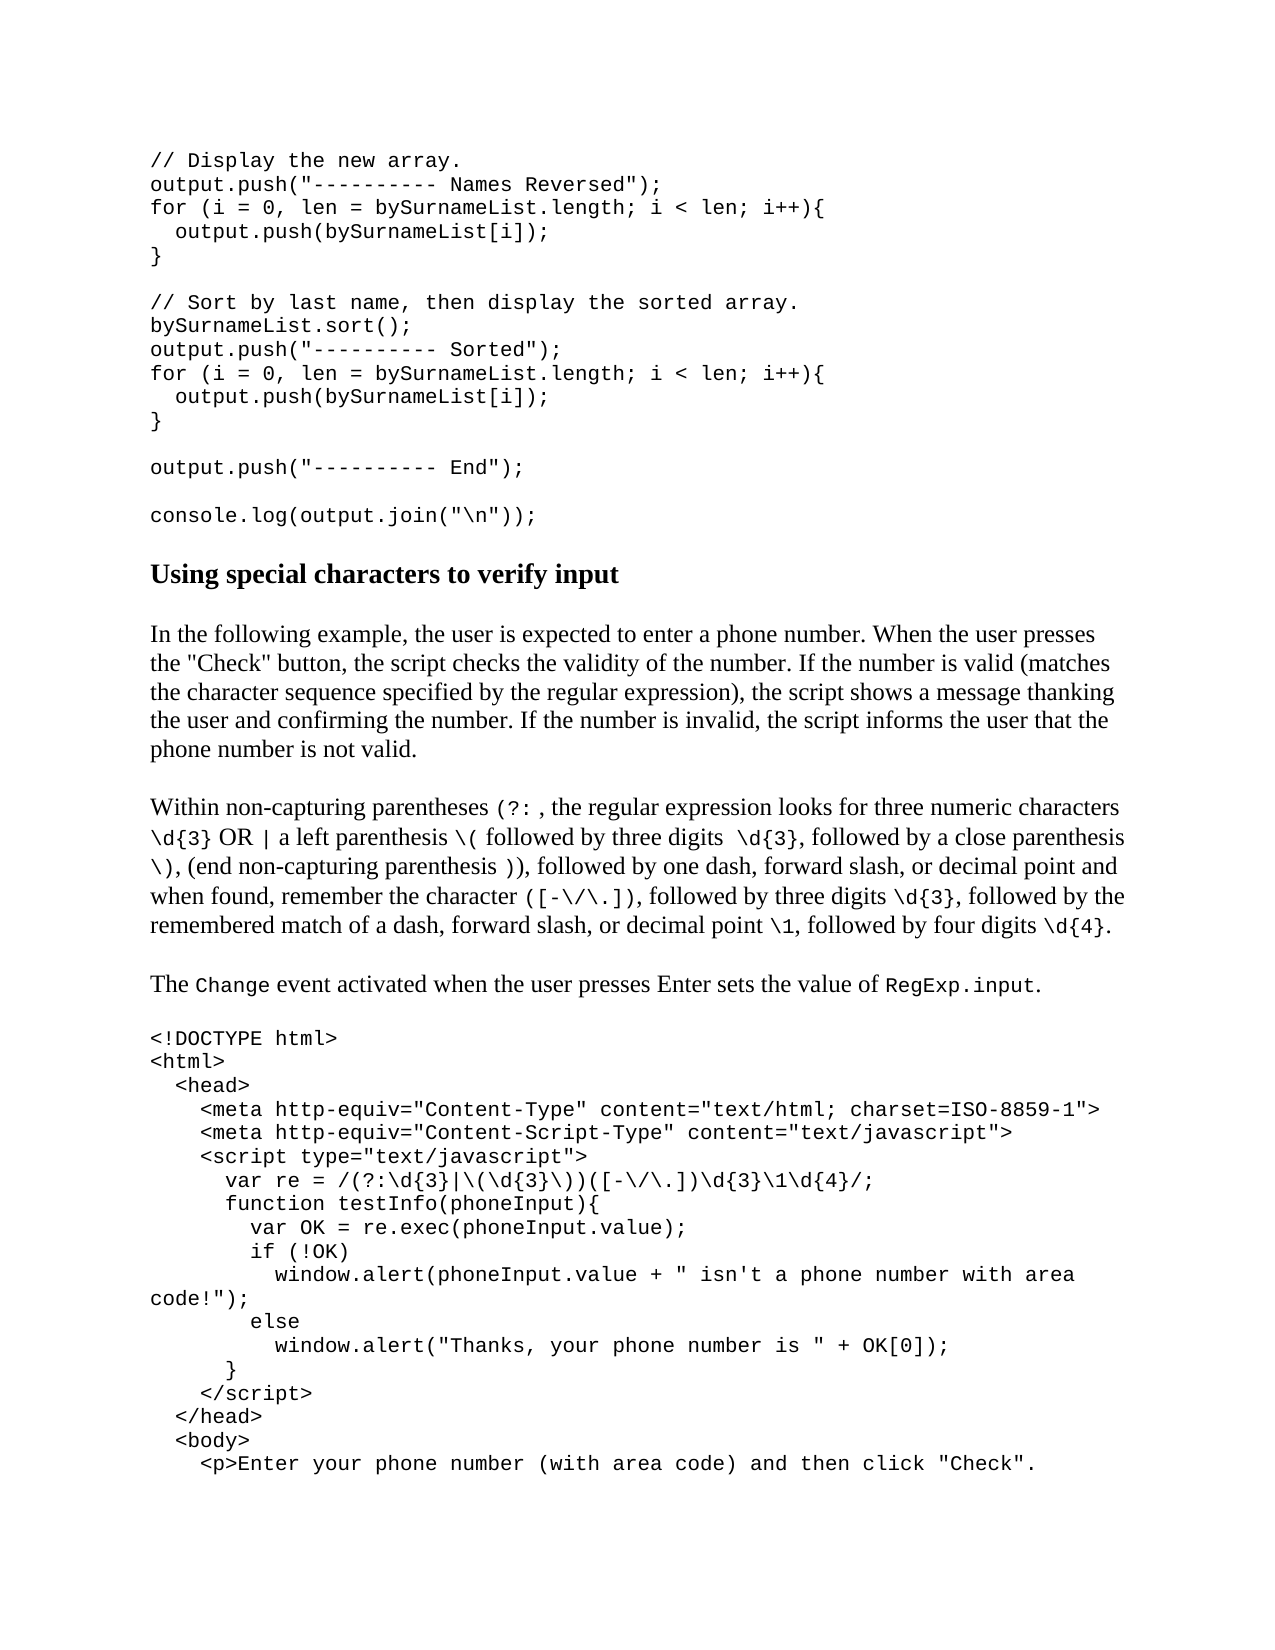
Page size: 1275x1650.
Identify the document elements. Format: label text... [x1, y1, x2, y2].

text Within non-capturing parentheses (?: , the regular expression looks for three numeric characters \d{3} OR | a left parenthesis \( followed by three digits \d{3}, followed by a close parenthesis \), (end non-capturing parenthesis )), followed by one dash, forward slash, or decimal point and when found, remember the character ([-\/\.]), followed by three digits \d{3}, followed by the remembered match of a dash, forward slash, or decimal point \1, followed by four digits \d{4}. [150, 792, 1125, 940]
text In the following example, the user is expected to enter a phone number. When the user presses the "Check" button, the script checks the validity of the number. If the number is valid (matches the character sequence specified by the regular expression), the script shows a message thanking the user and confirming the number. If the number is invalid, the script informs the user that the phone number is not valid. [150, 619, 1125, 763]
text console.log(output.join("\n")); [150, 505, 1125, 528]
text var OK = re.exec(phoneInput.value); [150, 1217, 1125, 1241]
text } [150, 410, 1125, 434]
text for (i = 0, len = bySurnameList.length; i < len; i++){ [150, 363, 1125, 386]
text function testInfo(phoneInput){ [150, 1193, 1125, 1217]
text <head> [150, 1075, 1125, 1099]
text bySurnameList.sort(); [150, 316, 1125, 339]
text </head> [150, 1406, 1125, 1430]
text var re = /(?:\d{3}|\(\d{3}\))([-\/\.])\d{3}\1\d{4}/; [150, 1170, 1125, 1193]
text output.push("---------- End"); [150, 457, 1125, 481]
text <script type="text/javascript"> [150, 1146, 1125, 1170]
text for (i = 0, len = bySurnameList.length; i < len; i++){ [150, 197, 1125, 221]
text <meta http-equiv="Content-Script-Type" content="text/javascript"> [150, 1122, 1125, 1146]
text <!DOCTYPE html> [150, 1028, 1125, 1051]
text </script> [150, 1382, 1125, 1406]
text // Sort by last name, then display the sorted array. [150, 292, 1125, 316]
text window.alert(phoneInput.value + " isn't a phone number with area code!"); [150, 1264, 1125, 1312]
text else [150, 1312, 1125, 1335]
text } [150, 1359, 1125, 1382]
text The Change event activated when the user presses Enter sets the value of RegExp.input. [150, 969, 1125, 999]
text output.push(bySurnameList[i]); [150, 386, 1125, 410]
text <meta http-equiv="Content-Type" content="text/html; charset=ISO-8859-1"> [150, 1099, 1125, 1122]
text <body> [150, 1430, 1125, 1453]
text <html> [150, 1051, 1125, 1075]
text Using special characters to verify input [150, 557, 1125, 590]
text // Display the new array. [150, 150, 1125, 174]
text } [150, 244, 1125, 268]
text if (!OK) [150, 1241, 1125, 1264]
text <p>Enter your phone number (with area code) and then click "Check". [150, 1453, 1125, 1477]
text output.push("---------- Sorted"); [150, 339, 1125, 363]
text output.push("---------- Names Reversed"); [150, 174, 1125, 197]
text window.alert("Thanks, your phone number is " + OK[0]); [150, 1335, 1125, 1359]
text output.push(bySurnameList[i]); [150, 221, 1125, 244]
